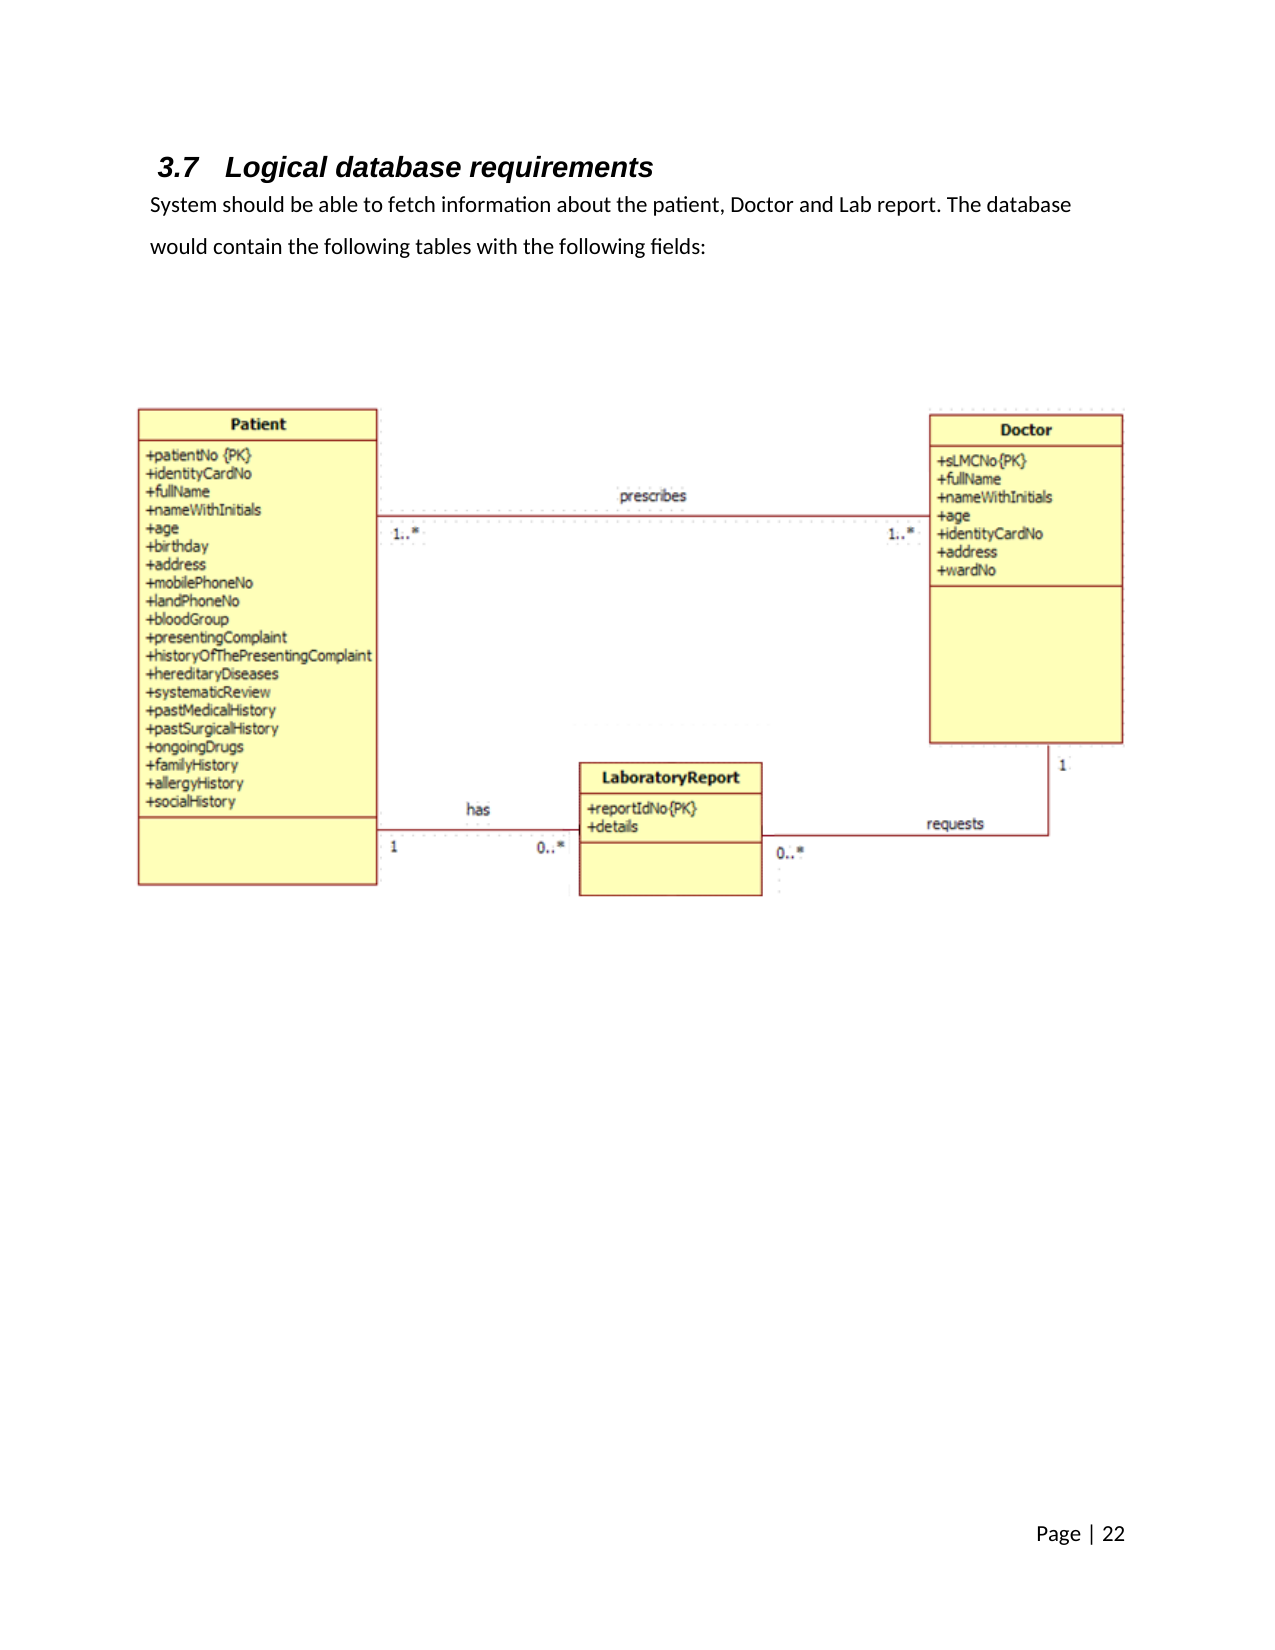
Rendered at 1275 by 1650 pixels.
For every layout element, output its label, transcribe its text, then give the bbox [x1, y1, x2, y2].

picture [71, 354, 1179, 997]
text System should be able to fetch information about the patient, Doctor and Lab report. The database would contain the following tables with the following fields: [150, 190, 1125, 260]
subtitle Logical database requirements [157, 150, 1125, 183]
